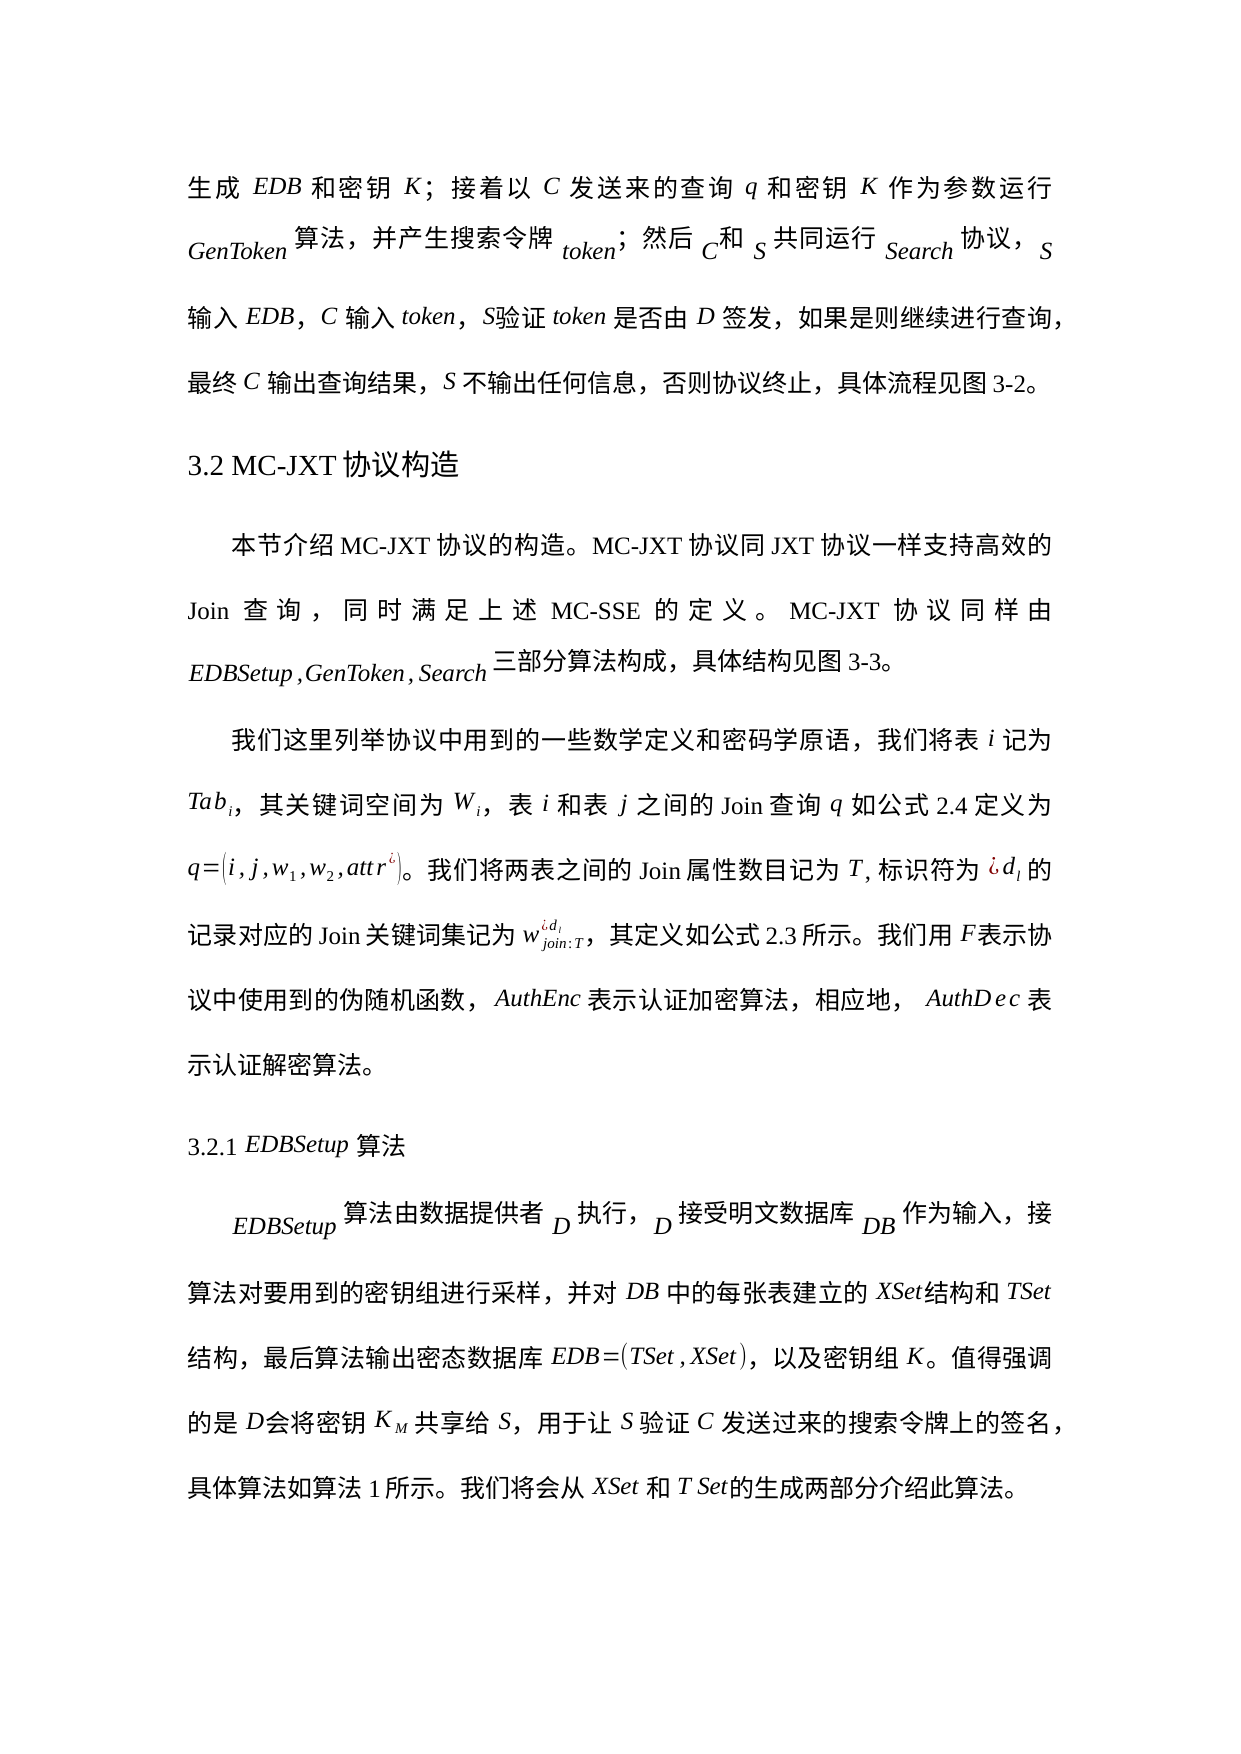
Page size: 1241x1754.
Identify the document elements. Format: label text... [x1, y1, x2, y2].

text 我们这里列举协议中用到的一些数学定义和密码学原语，我们将表 记为 ，其关键词空间为 ，表 和表 之间的Join查询 如公式2.4定义为 。我们将两表之间的Join属性数目记为 , 标识符为 的记录对应的Join关键词集记为 ，其定义如公式2.3所示。我们用 表示协议中使用到的伪随机函数， 表示认证加密算法，相应地， 表示认证解密算法。 [187, 706, 1053, 1096]
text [187, 154, 1053, 414]
subtitle MC-JXT协议构造 [187, 430, 1053, 495]
text 算法由数据提供者 执行， 接受明文数据库 作为输入，接算法对要用到的密钥组进行采样，并对 中的每张表建立的 结构和 结构，最后算法输出密态数据库 ，以及密钥组 。值得强调的是 会将密钥 共享给 ，用于让 验证 发送过来的搜索令牌上的签名，具体算法如算法 1所示。我们将会从 和 的生成两部分介绍此算法。 [187, 1194, 1053, 1519]
subtitle 算法 [187, 1112, 1053, 1177]
